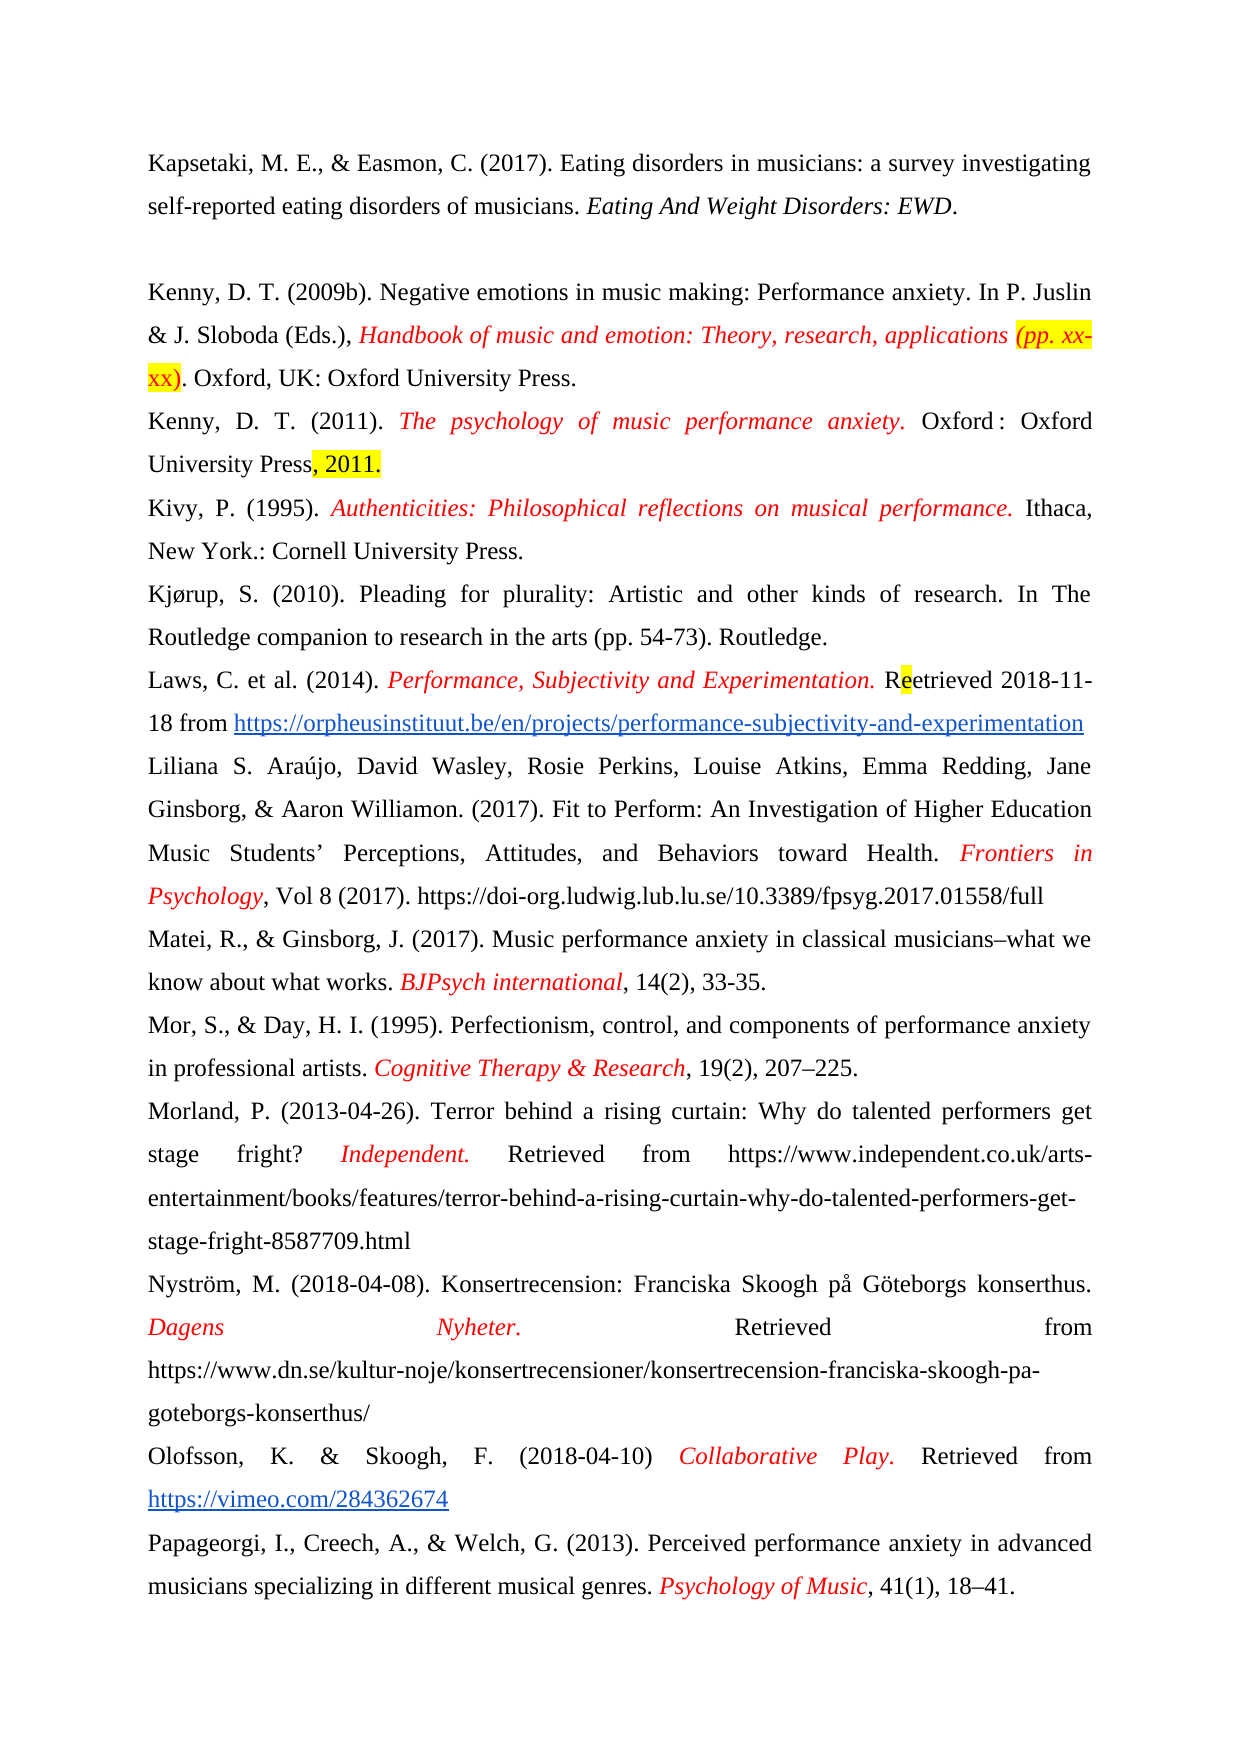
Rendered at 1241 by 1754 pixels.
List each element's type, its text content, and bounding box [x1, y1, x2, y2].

text Laws, C. et al. (2014). Performance, Subjectivity and Experimentation. Reetrieved 2018-11-18 from https://orpheusinstituut.be/en/projects/performance-subjectivity-and-experimentation [148, 665, 1093, 737]
text Papageorgi, I., Creech, A., & Welch, G. (2013). Perceived performance anxiety in advanced musicians specializing in different musical genres. Psychology of Music, 41(1), 18–41. [148, 1528, 1093, 1599]
text Kapsetaki, M. E., & Easmon, C. (2017). Eating disorders in musicians: a survey investigating self-reported eating disorders of musicians. Eating And Weight Disorders: EWD. [148, 148, 1093, 219]
text Kivy, P. (1995). Authenticities: Philosophical reflections on musical performance. Ithaca, New York.: Cornell University Press. [148, 493, 1093, 564]
text Mor, S., & Day, H. I. (1995). Perfectionism, control, and components of performance anxiety in professional artists. Cognitive Therapy & Research, 19(2), 207–225. [148, 1010, 1093, 1082]
text Kenny, D. T. (2009b). Negative emotions in music making: Performance anxiety. In P. Juslin & J. Sloboda (Eds.), Handbook of music and emotion: Theory, research, applications (pp. xx-xx). Oxford, UK: Oxford University Press. [148, 277, 1093, 392]
text Nyström, M. (2018-04-08). Konsertrecension: Franciska Skoogh på Göteborgs konserthus. Dagens Nyheter. Retrieved from https://www.dn.se/kultur-noje/konsertrecensioner/konsertrecension-franciska-skoogh-pa-goteborgs-konserthus/ [148, 1269, 1093, 1427]
text Olofsson, K. & Skoogh, F. (2018-04-10) Collaborative Play. Retrieved from https://vimeo.com/284362674 [148, 1441, 1093, 1513]
text Morland, P. (2013-04-26). Terror behind a rising curtain: Why do talented performers get stage fright? Independent. Retrieved from https://www.independent.co.uk/arts-entertainment/books/features/terror-behind-a-rising-curtain-why-do-talented-performers-get-stage-fright-8587709.html [148, 1096, 1093, 1254]
text Liliana S. Araújo, David Wasley, Rosie Perkins, Louise Atkins, Emma Redding, Jane Ginsborg, & Aaron Williamon. (2017). Fit to Perform: An Investigation of Higher Education Music Students’ Perceptions, Attitudes, and Behaviors toward Health. Frontiers in Psychology, Vol 8 (2017). https://doi-org.ludwig.lub.lu.se/10.3389/fpsyg.2017.01558/full [148, 751, 1093, 909]
text Kjørup, S. (2010). Pleading for plurality: Artistic and other kinds of research. In The Routledge companion to research in the arts (pp. 54-73). Routledge. [148, 579, 1093, 651]
text Matei, R., & Ginsborg, J. (2017). Music performance anxiety in classical musicians–what we know about what works. BJPsych international, 14(2), 33-35. [148, 924, 1093, 996]
text Kenny, D. T. (2011). The psychology of music performance anxiety. Oxford : Oxford University Press, 2011. [148, 406, 1093, 478]
